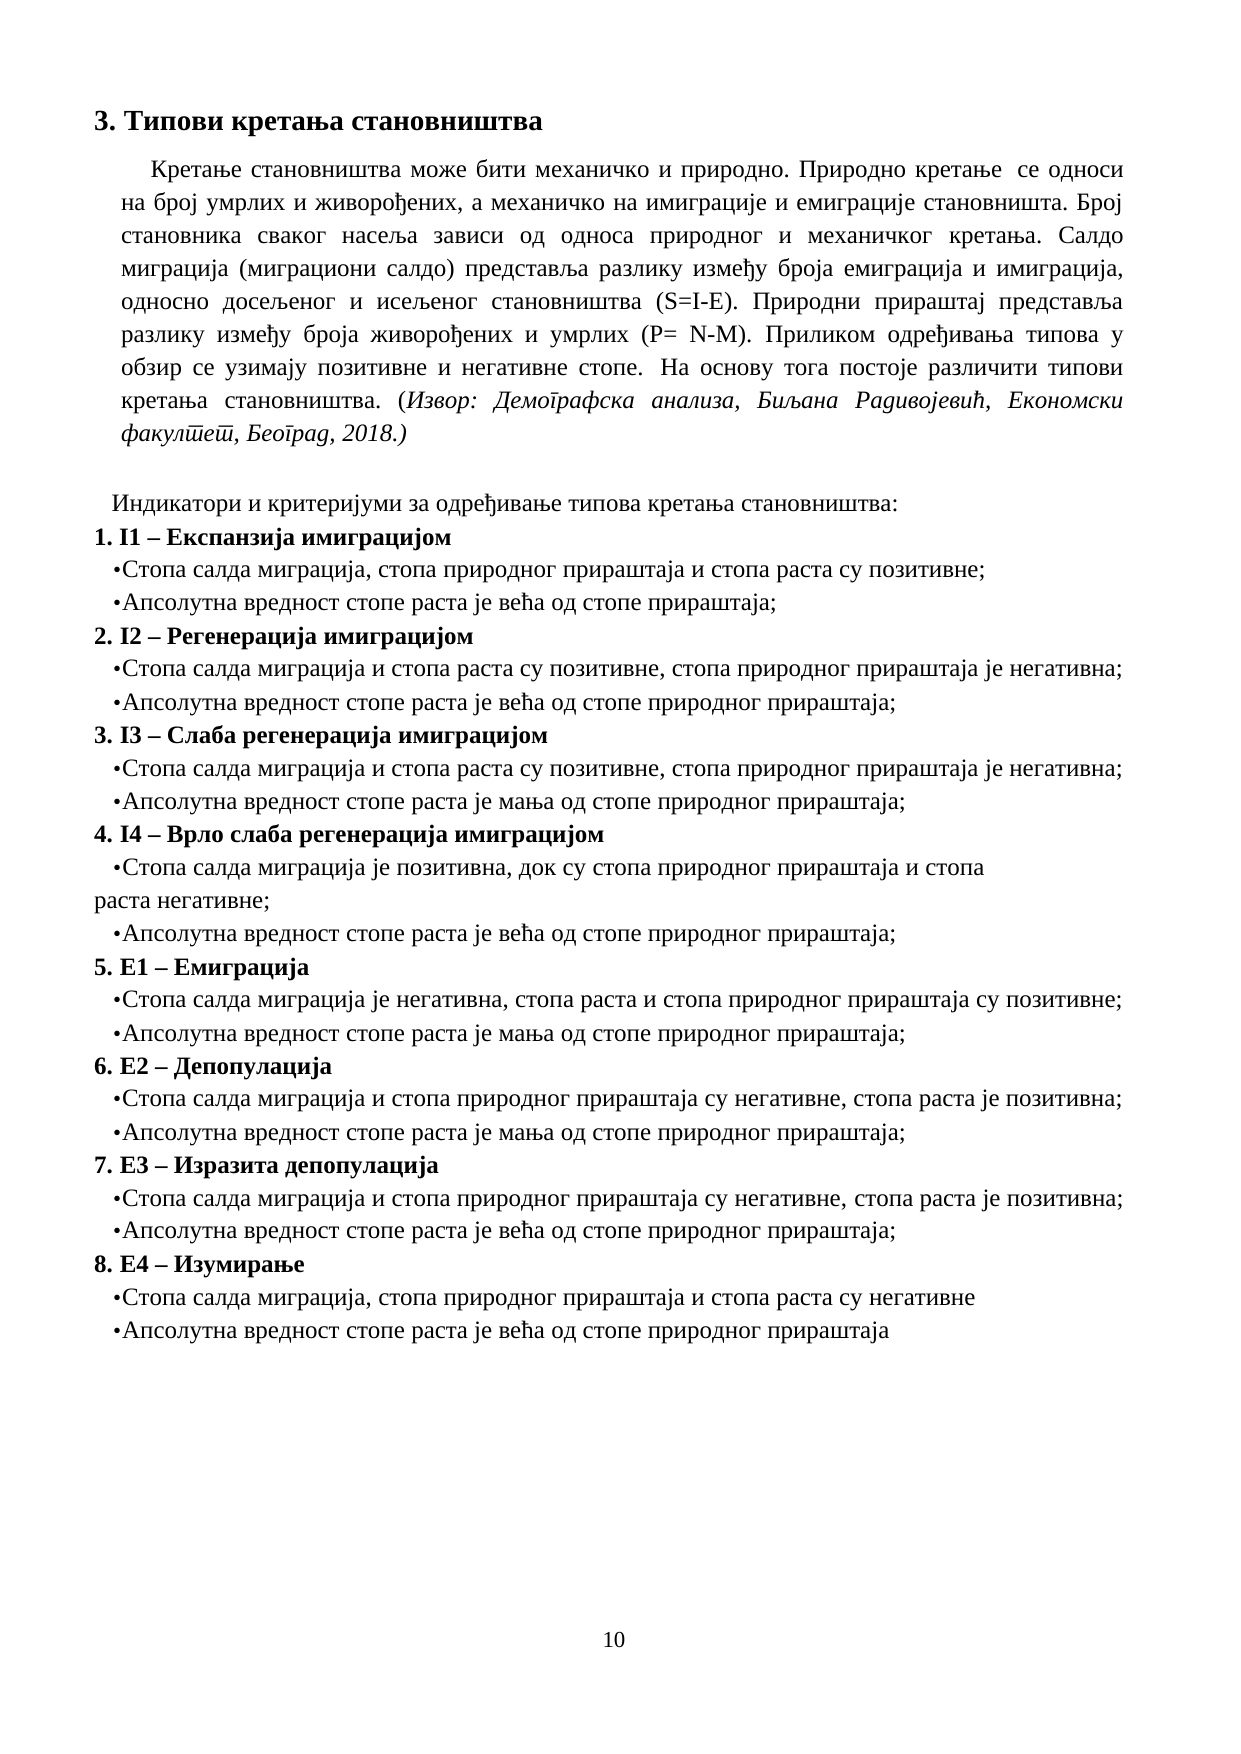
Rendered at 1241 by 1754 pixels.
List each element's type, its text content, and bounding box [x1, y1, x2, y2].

list Стопа салда миграција је негативна, стопа раста и стопа природног прираштаја су позитивне; [113, 984, 1221, 1013]
list Стопа салда миграција и стопа раста су позитивне, стопа природног прираштаја је негативна; [113, 653, 1221, 682]
subtitle I3 – Слаба регенерација имиграцијом [94, 721, 1221, 749]
list Апсолутна вредност стопе раста је већа од стопе природног прираштаја; [113, 918, 1221, 947]
list Апсолутна вредност стопе раста је већа од стопе прираштаја; [113, 587, 1221, 616]
subtitle Е2 – Депопулација [94, 1051, 1221, 1080]
subtitle I4 – Врло слаба регенерација имиграцијом [94, 819, 1221, 848]
subtitle I2 – Регенерација имиграцијом [94, 621, 1221, 650]
subtitle Е1 – Емиграција [94, 952, 1221, 980]
list Апсолутна вредност стопе раста је мања од стопе природног прираштаја; [113, 1117, 1221, 1145]
list Стопа салда миграција је позитивна, док су стопа природног прираштаја и стопа раста негативне; [94, 852, 1044, 914]
list Стопа салда миграција и стопа природног прираштаја су негативне, стопа раста је позитивна; [113, 1183, 1221, 1211]
subtitle Типови кретања становништва [94, 103, 1221, 137]
text Кретање становништва може бити механичко и природно. Природно кретање се односи на број умрлих и живорођених, а механичко на имиграције и емиграције становништа. Број становника сваког насеља зависи од односа природног и механичког кретања. Салдо миграција (миграциони салдо) представља разлику између броја емиграција и имиграција, односно досељеног и исељеног становништва (S=I-E). Природни прираштај представља разлику између броја живорођених и умрлих (P= N-M). Приликом одређивања типова у обзир се узимају позитивне и негативне стопе. На основу тога постоје различити типови кретања становништва. (Извор: Демографска анализа, Биљана Радивојевић, Економски факултет, Београд, 2018.) [121, 154, 1123, 447]
subtitle Е3 – Изразита депопулација [94, 1150, 1221, 1179]
list Апсолутна вредност стопе раста је мања од стопе природног прираштаја; [113, 786, 1221, 815]
list Апсолутна вредност стопе раста је већа од стопе природног прираштаја; [113, 1216, 1221, 1244]
list Апсолутна вредност стопе раста је мања од стопе природног прираштаја; [113, 1018, 1221, 1046]
subtitle Е4 – Изумирање [94, 1249, 1221, 1278]
list Апсолутна вредност стопе раста је већа од стопе природног прираштаја [113, 1315, 1221, 1344]
list Стопа салда миграција, стопа природног прираштаја и стопа раста су позитивне; [113, 554, 1221, 583]
list Апсолутна вредност стопе раста је већа од стопе природног прираштаја; [113, 687, 1221, 715]
list Стопа салда миграција и стопа раста су позитивне, стопа природног прираштаја је негативна; [113, 753, 1221, 782]
text Индикатори и критеријуми за одређивање типова кретања становништва: [111, 488, 1221, 517]
list Стопа салда миграција, стопа природног прираштаја и стопа раста су негативне [113, 1282, 1221, 1311]
subtitle 1. I1 – Експанзија имиграцијом [94, 522, 1221, 551]
list Стопа салда миграција и стопа природног прираштаја су негативне, стопа раста је позитивна; [113, 1083, 1221, 1112]
